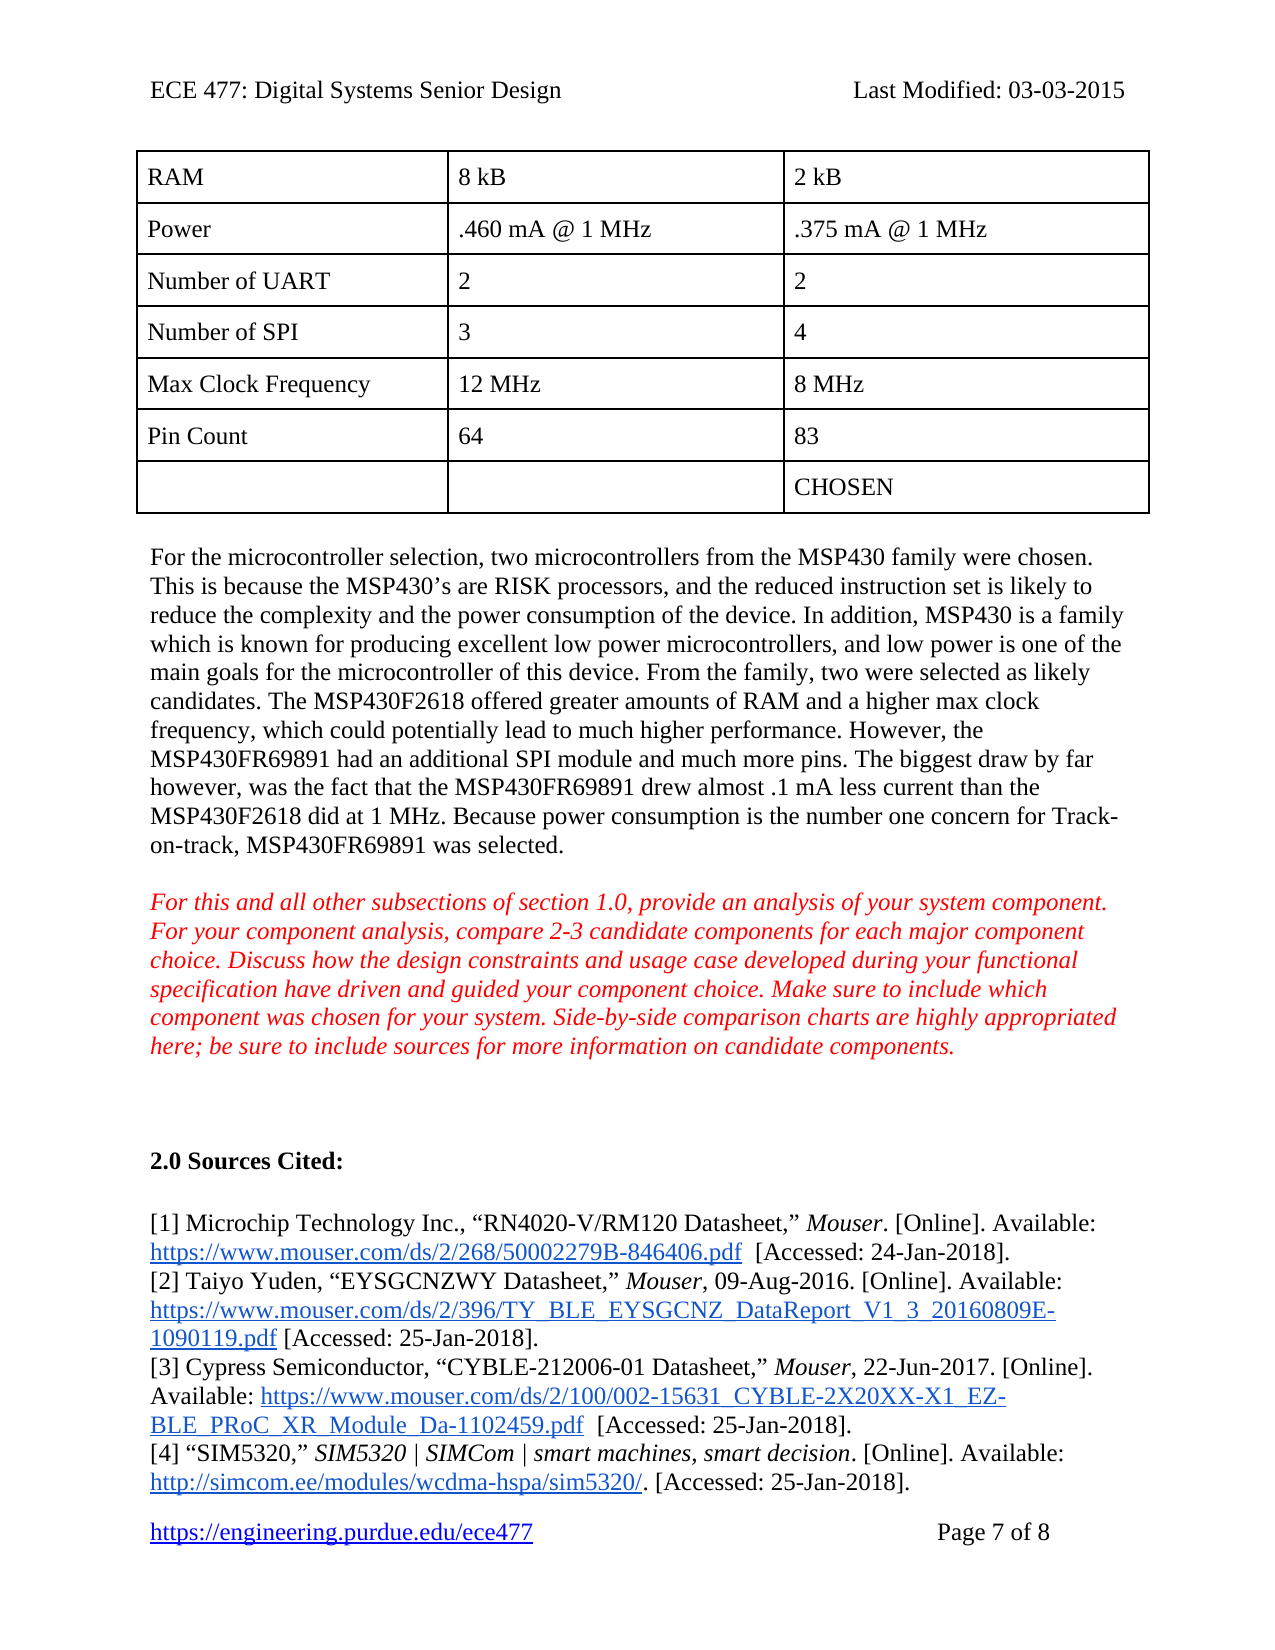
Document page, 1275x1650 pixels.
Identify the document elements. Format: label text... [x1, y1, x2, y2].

table_cell 2 kB [785, 152, 1148, 202]
table_cell Max Clock Frequency [138, 359, 447, 408]
table_cell Number of SPI [138, 307, 447, 357]
table_cell 12 MHz [449, 359, 783, 408]
table_cell .460 mA @ 1 MHz [449, 204, 783, 253]
table_cell Number of UART [138, 255, 447, 305]
table_cell 2 [785, 255, 1148, 305]
table_cell [449, 462, 783, 512]
text [3] Cypress Semiconductor, “CYBLE-212006-01 Datasheet,” Mouser, 22-Jun-2017. [Online]. Available: https://www.mouser.com/ds/2/100/002-15631_CYBLE-2X20XX-X1_EZ-BLE_PRoC_XR_Module_Da-1102459.pdf [Accessed: 25-Jan-2018]. [852, 1352, 1125, 1438]
table_cell 4 [785, 307, 1148, 357]
table_cell 3 [449, 307, 783, 357]
table_cell 64 [449, 410, 783, 460]
table_cell 8 kB [449, 152, 783, 202]
table_cell Power [138, 204, 447, 253]
table_cell 8 MHz [785, 359, 1148, 408]
text [2] Taiyo Yuden, “EYSGCNZWY Datasheet,” Mouser, 09-Aug-2016. [Online]. Available: https://www.mouser.com/ds/2/396/TY_BLE_EYSGCNZ_DataReport_V1_3_20160809E-1090119.pdf [Accessed: 25-Jan-2018]. [150, 1266, 1125, 1352]
table_cell 2 [449, 255, 783, 305]
table_cell Pin Count [138, 410, 447, 460]
table_cell .375 mA @ 1 MHz [785, 204, 1148, 253]
text For the microcontroller selection, two microcontrollers from the MSP430 family were chosen. This is because the MSP430’s are RISK processors, and the reduced instruction set is likely to reduce the complexity and the power consumption of the device. In addition, MSP430 is a family which is known for producing excellent low power microcontrollers, and low power is one of the main goals for the microcontroller of this device. From the family, two were selected as likely candidates. The MSP430F2618 offered greater amounts of RAM and a higher max clock frequency, which could potentially lead to much higher performance. However, the MSP430FR69891 had an additional SPI module and much more pins. The biggest draw by far however, was the fact that the MSP430FR69891 drew almost .1 mA less current than the MSP430F2618 did at 1 MHz. Because power consumption is the number one concern for Track-on-track, MSP430FR69891 was selected. [150, 542, 1125, 859]
table_cell RAM [138, 152, 447, 202]
table_cell 83 [785, 410, 1148, 460]
title 2.0 Sources Cited: [150, 1146, 1125, 1175]
table_cell CHOSEN [785, 462, 1148, 512]
title For this and all other subsections of section 1.0, provide an analysis of your system component. For your component analysis, compare 2-3 candidate components for each major component choice. Discuss how the design constraints and usage case developed during your functional specification have driven and guided your component choice. Make sure to include which component was chosen for your system. Side-by-side comparison charts are highly appropriated here; be sure to include sources for more information on candidate components. [150, 887, 1125, 1060]
text [1] Microchip Technology Inc., “RN4020-V/RM120 Datasheet,” Mouser. [Online]. Available: https://www.mouser.com/ds/2/268/50002279B-846406.pdf [Accessed: 24-Jan-2018]. [150, 1208, 1125, 1266]
text [4] “SIM5320,” SIM5320 | SIMCom | smart machines, smart decision. [Online]. Available: http://simcom.ee/modules/wcdma-hspa/sim5320/. [Accessed: 25-Jan-2018]. [150, 1438, 1125, 1496]
table_cell [138, 462, 447, 512]
